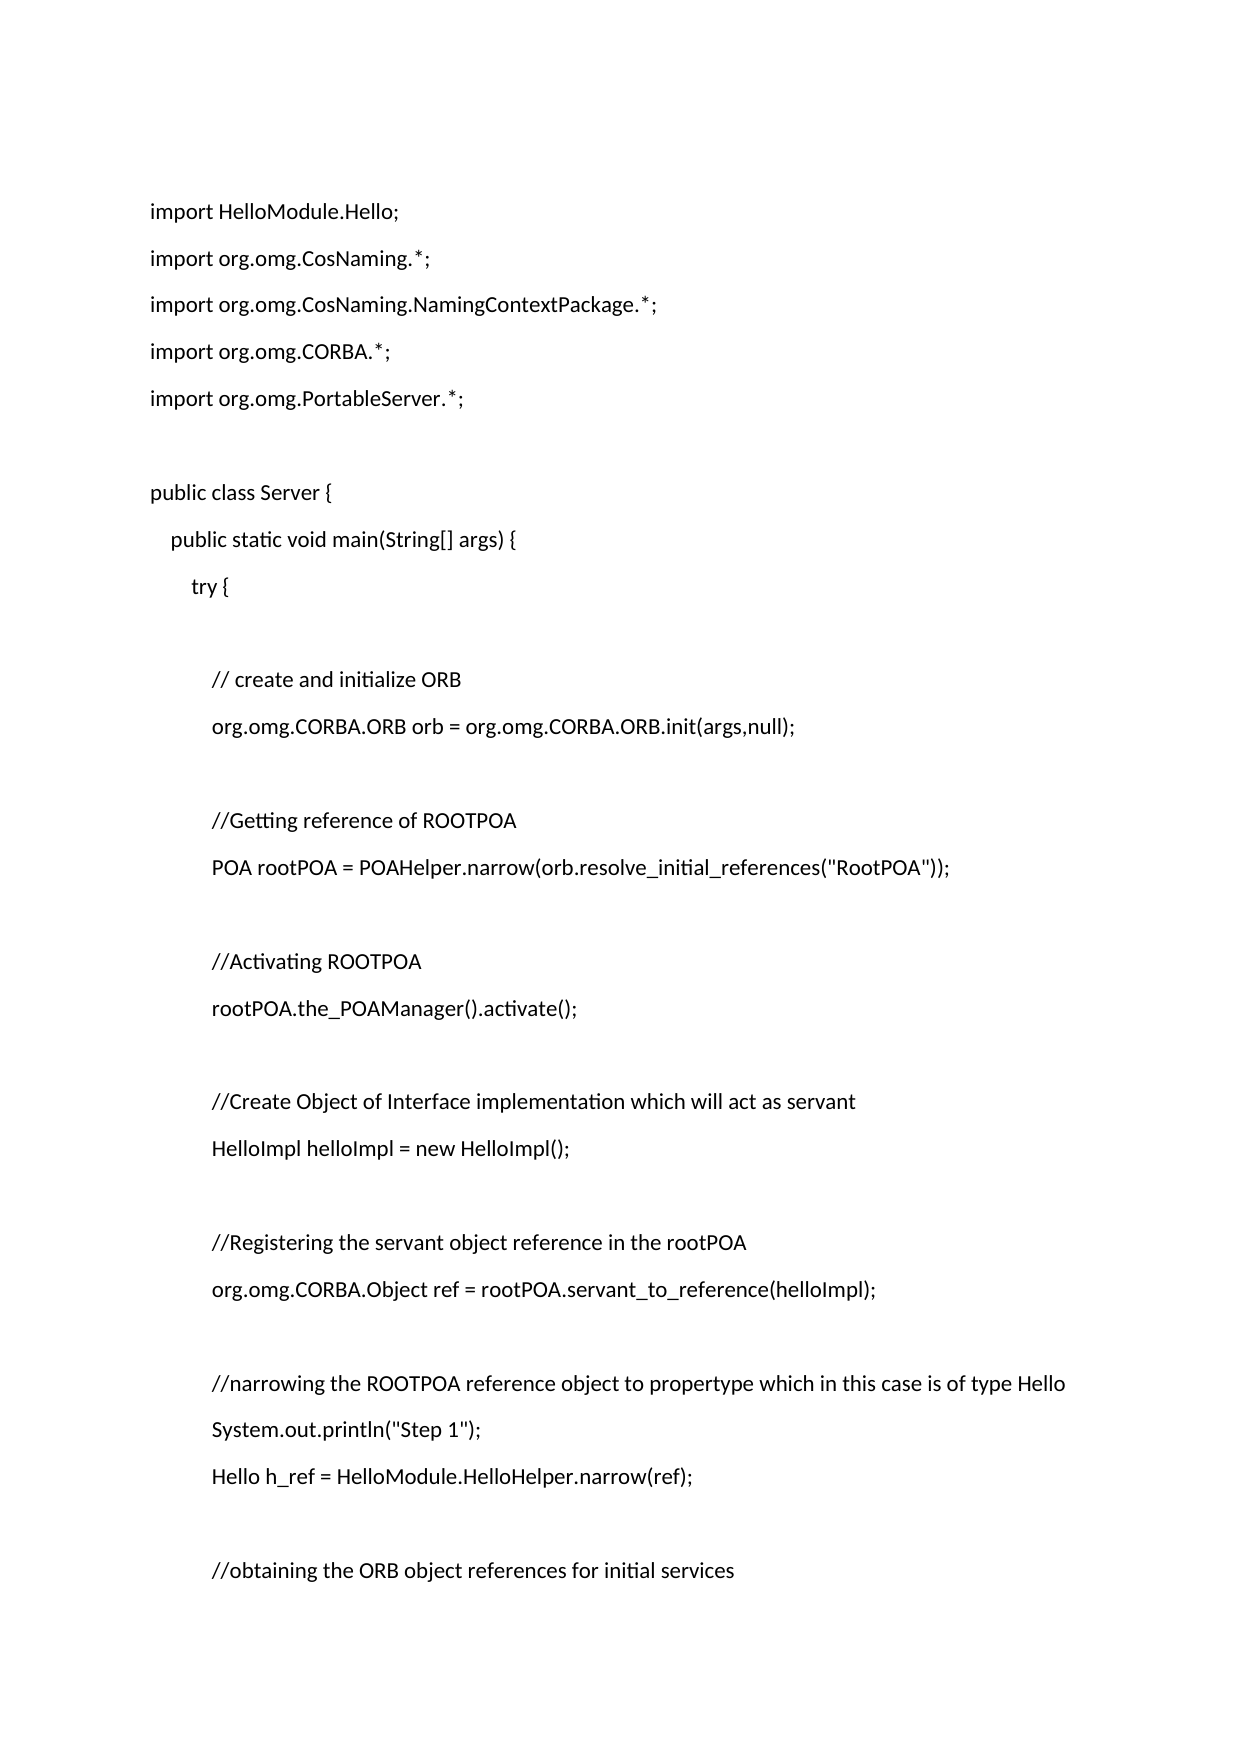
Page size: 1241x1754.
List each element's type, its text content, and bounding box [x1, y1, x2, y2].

text org.omg.CORBA.Object ref = rootPOA.servant_to_reference(helloImpl); [150, 1275, 1090, 1303]
text import HelloModule.Hello; [150, 197, 1090, 225]
text org.omg.CORBA.ORB orb = org.omg.CORBA.ORB.init(args,null); [150, 712, 1090, 741]
text //narrowing the ROOTPOA reference object to propertype which in this case is of type Hello [150, 1369, 1090, 1397]
text import org.omg.CORBA.*; [150, 337, 1090, 366]
text rootPOA.the_POAManager().activate(); [150, 994, 1090, 1022]
text // create and initialize ORB [150, 666, 1090, 694]
text //Activating ROOTPOA [150, 947, 1090, 975]
text //Create Object of Interface implementation which will act as servant [150, 1087, 1090, 1116]
text public static void main(String[] args) { [150, 525, 1090, 553]
text //obtaining the ORB object references for initial services [150, 1556, 1090, 1584]
text try { [150, 572, 1090, 600]
text System.out.println("Step 1"); [150, 1416, 1090, 1444]
text HelloImpl helloImpl = new HelloImpl(); [150, 1134, 1090, 1162]
text POA rootPOA = POAHelper.narrow(orb.resolve_initial_references("RootPOA")); [150, 853, 1090, 881]
text Hello h_ref = HelloModule.HelloHelper.narrow(ref); [150, 1462, 1090, 1491]
text import org.omg.PortableServer.*; [150, 384, 1090, 412]
text import org.omg.CosNaming.*; [150, 244, 1090, 272]
text public class Server { [150, 478, 1090, 506]
text //Registering the servant object reference in the rootPOA [150, 1228, 1090, 1256]
text //Getting reference of ROOTPOA [150, 806, 1090, 834]
text import org.omg.CosNaming.NamingContextPackage.*; [150, 291, 1090, 319]
